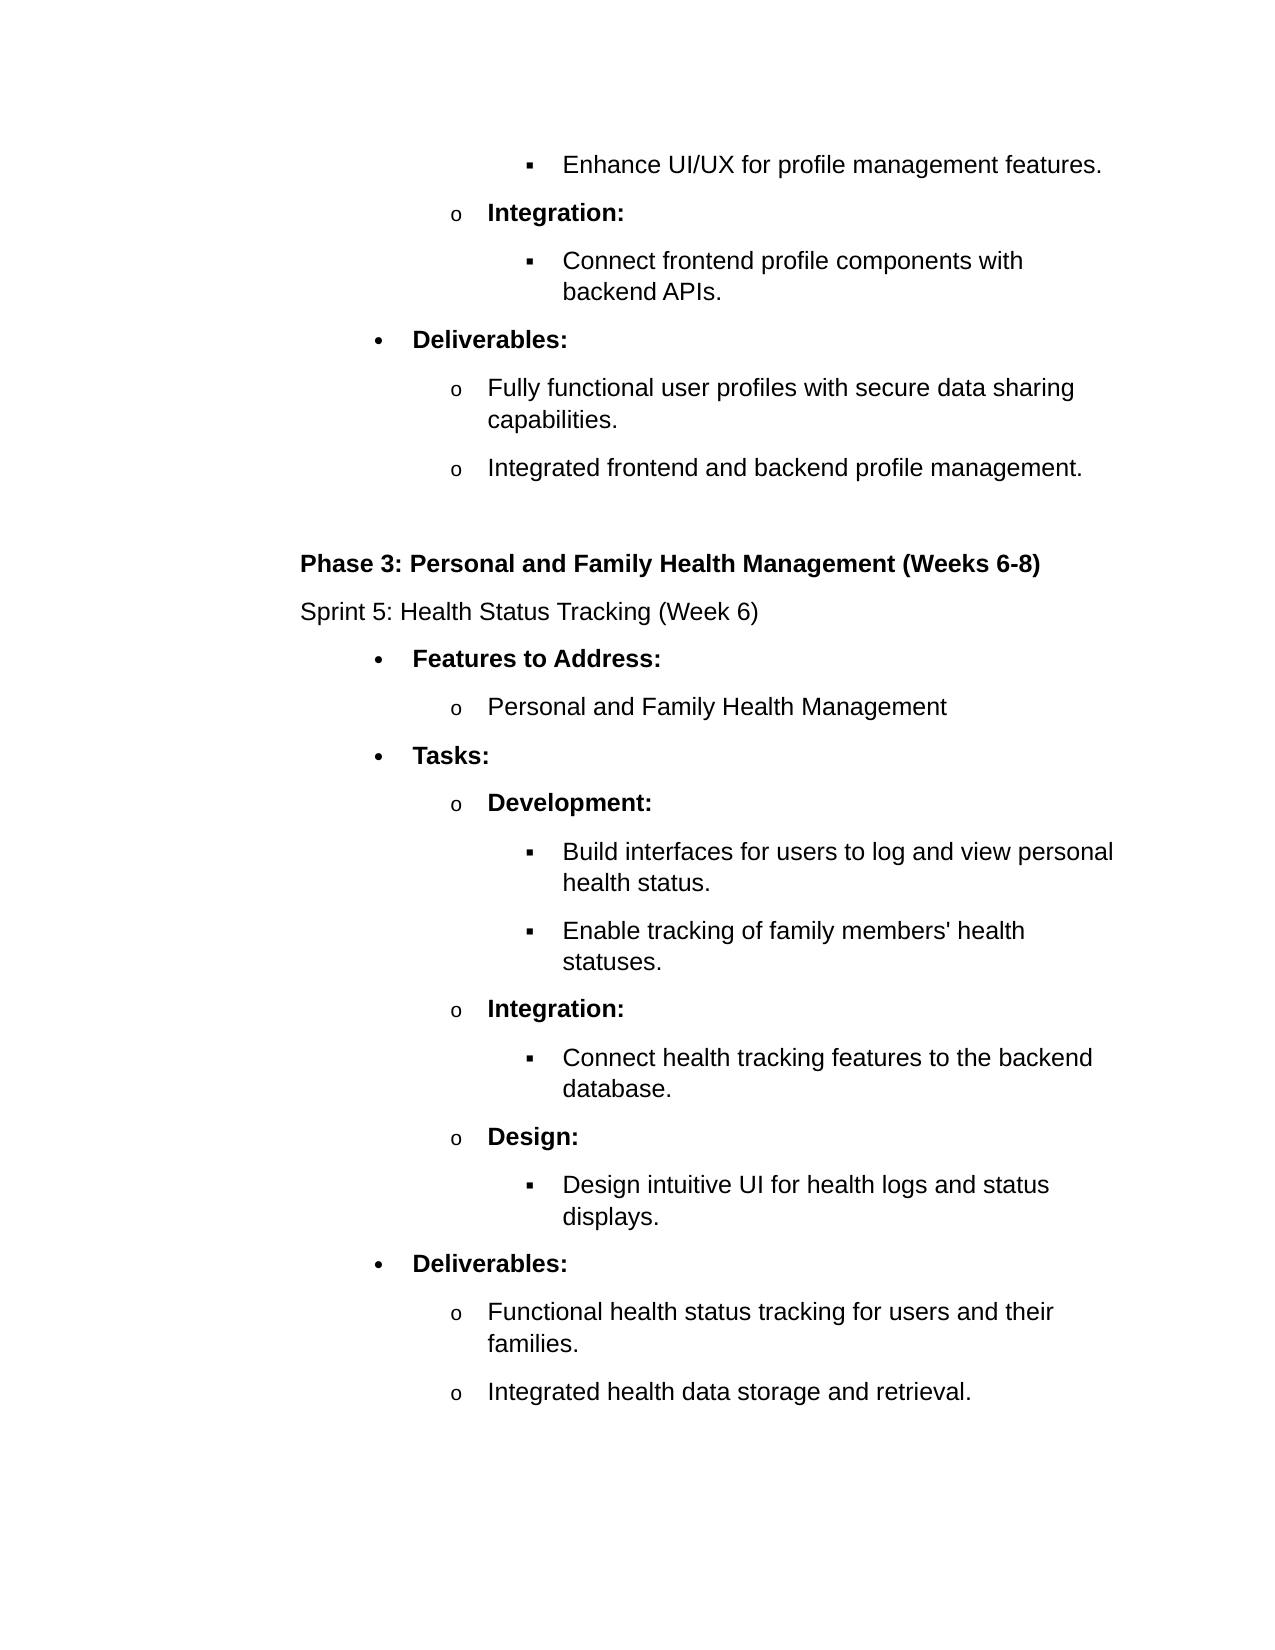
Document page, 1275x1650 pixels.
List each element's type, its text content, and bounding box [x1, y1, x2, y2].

list Tasks: [375, 741, 1125, 769]
list Integrated frontend and backend profile management. [450, 452, 1125, 482]
list Personal and Family Health Management [450, 692, 1125, 722]
list Enhance UI/UX for profile management features. [525, 150, 1125, 179]
list Deliverables: [375, 325, 1125, 354]
list Enable tracking of family members' health statuses. [525, 916, 1125, 976]
list Integrated health data storage and retrieval. [450, 1377, 1125, 1406]
list Integration: [450, 198, 1125, 227]
list Design intuitive UI for health logs and status displays. [525, 1171, 1125, 1230]
list Build interfaces for users to log and view personal health status. [525, 837, 1125, 897]
list Features to Address: [375, 644, 1125, 673]
list Deliverables: [375, 1249, 1125, 1278]
list Integration: [450, 994, 1125, 1024]
text Sprint 5: Health Status Tracking (Week 6) [300, 597, 1125, 625]
text Phase 3: Personal and Family Health Management (Weeks 6-8) [300, 549, 1125, 578]
list Functional health status tracking for users and their families. [450, 1297, 1125, 1358]
list Connect health tracking features to the backend database. [525, 1043, 1125, 1103]
list Connect frontend profile components with backend APIs. [525, 246, 1125, 306]
list Design: [450, 1122, 1125, 1152]
list Fully functional user profiles with secure data sharing capabilities. [450, 373, 1125, 433]
list Development: [450, 788, 1125, 818]
